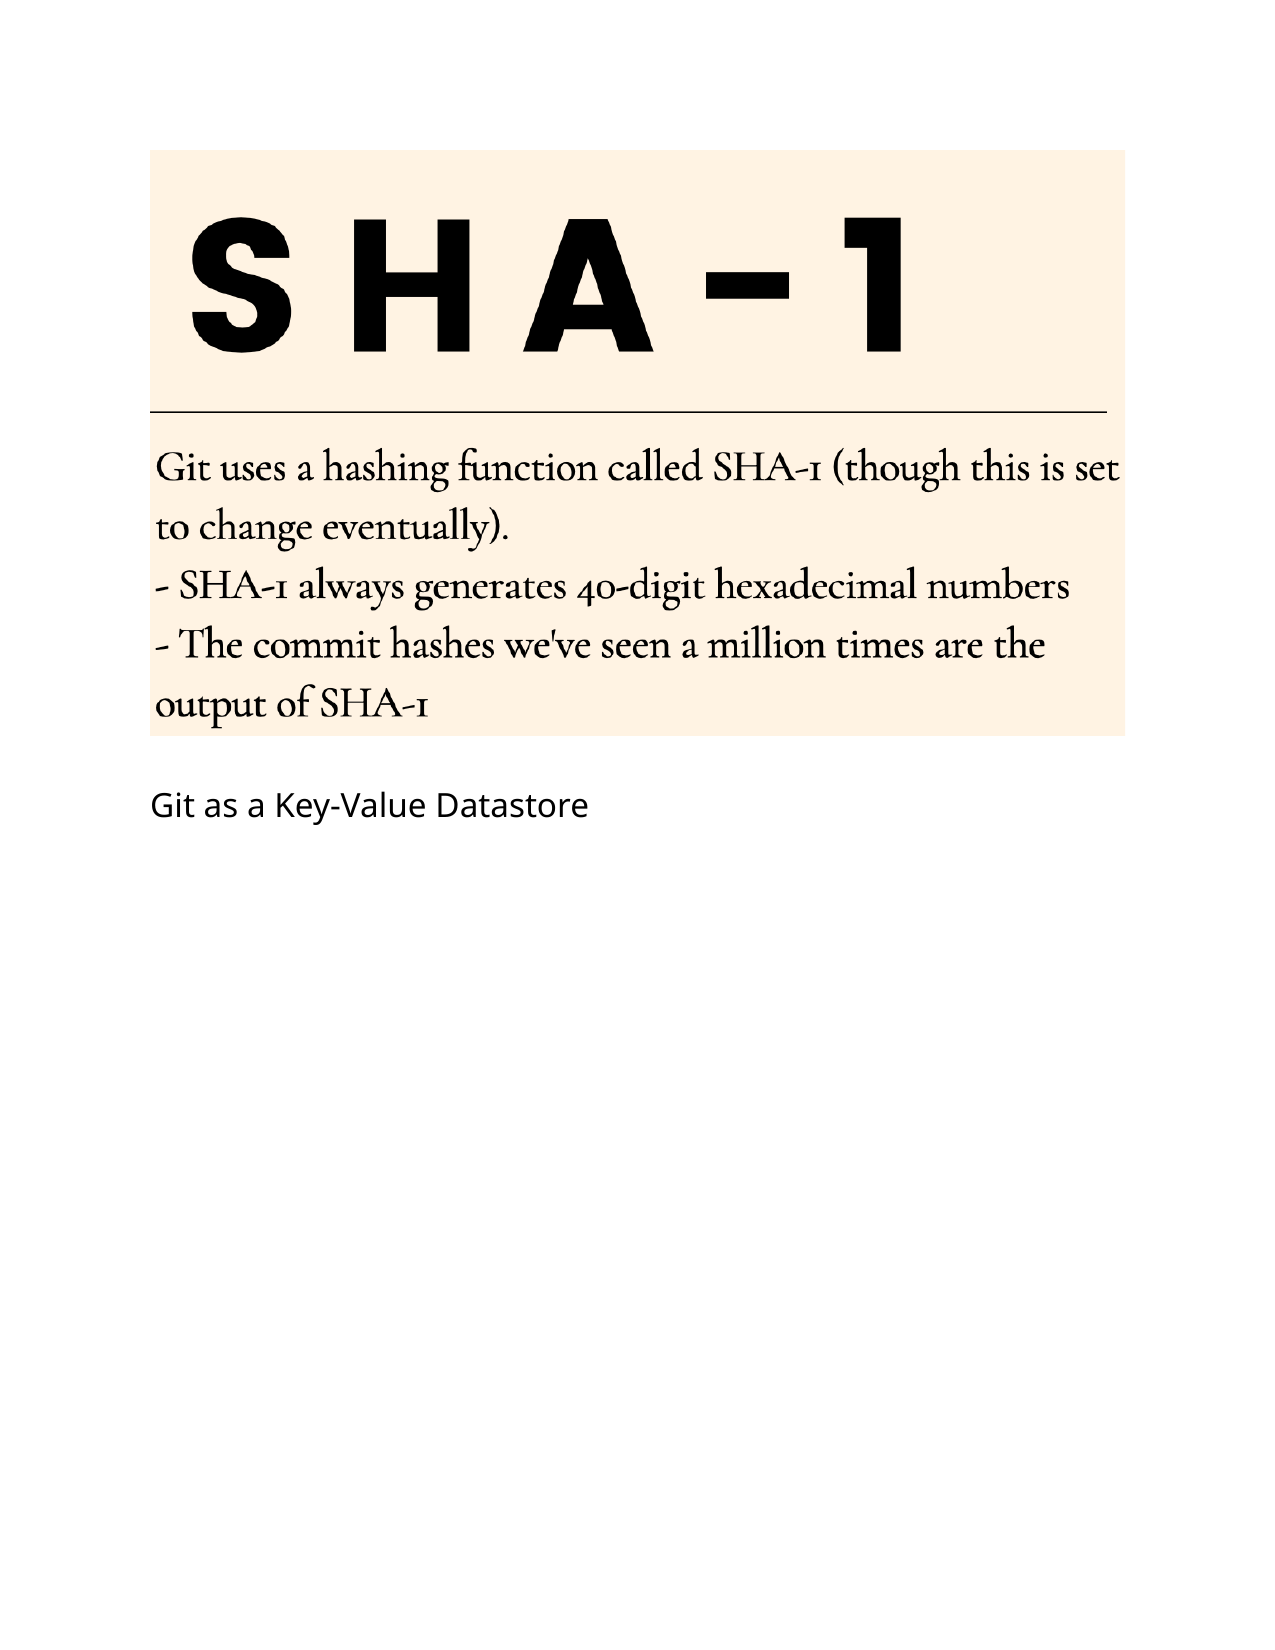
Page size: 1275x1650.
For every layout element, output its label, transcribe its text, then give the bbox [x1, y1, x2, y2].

text Git as a Key-Value Datastore [150, 781, 1125, 827]
picture [150, 150, 1125, 736]
